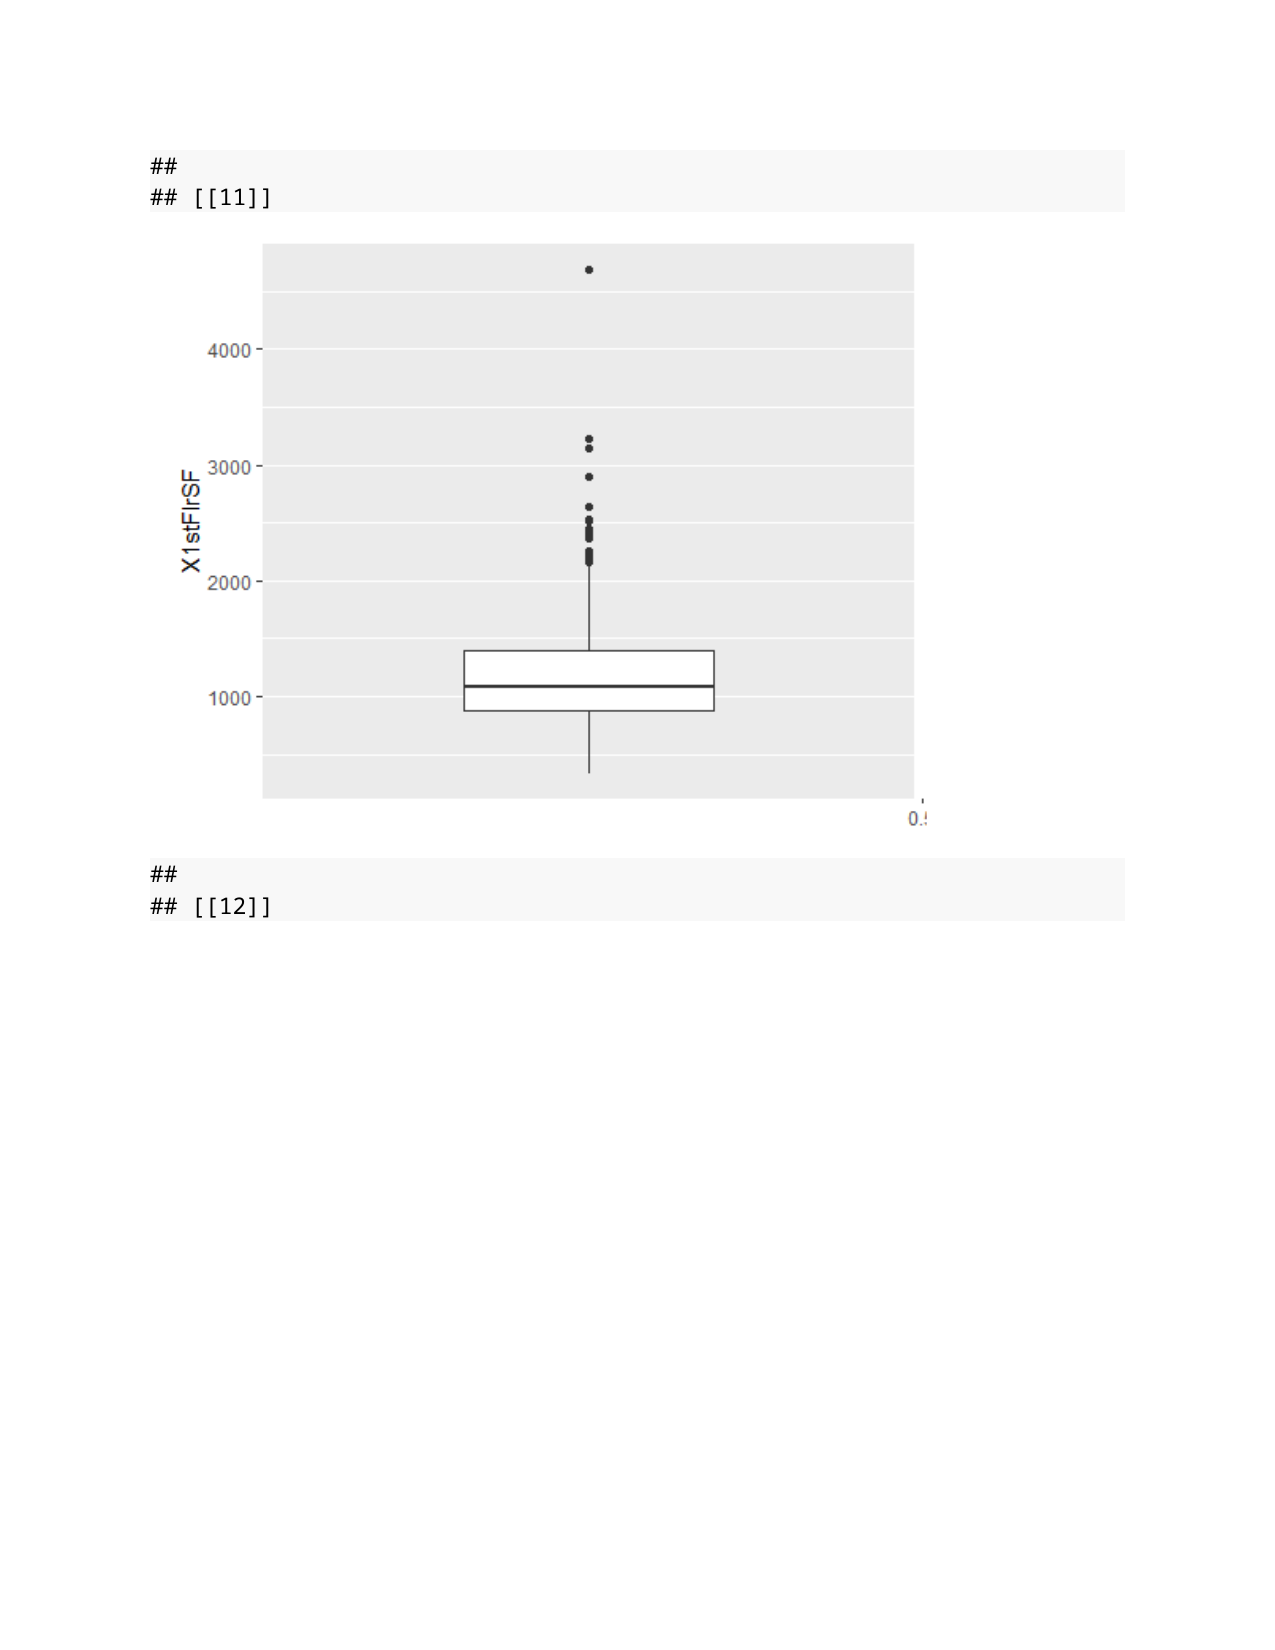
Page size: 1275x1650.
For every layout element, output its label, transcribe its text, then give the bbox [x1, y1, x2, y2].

text ## ## [[12]] [150, 858, 1125, 921]
text ## ## [[11]] [150, 150, 1125, 212]
picture [168, 233, 927, 840]
